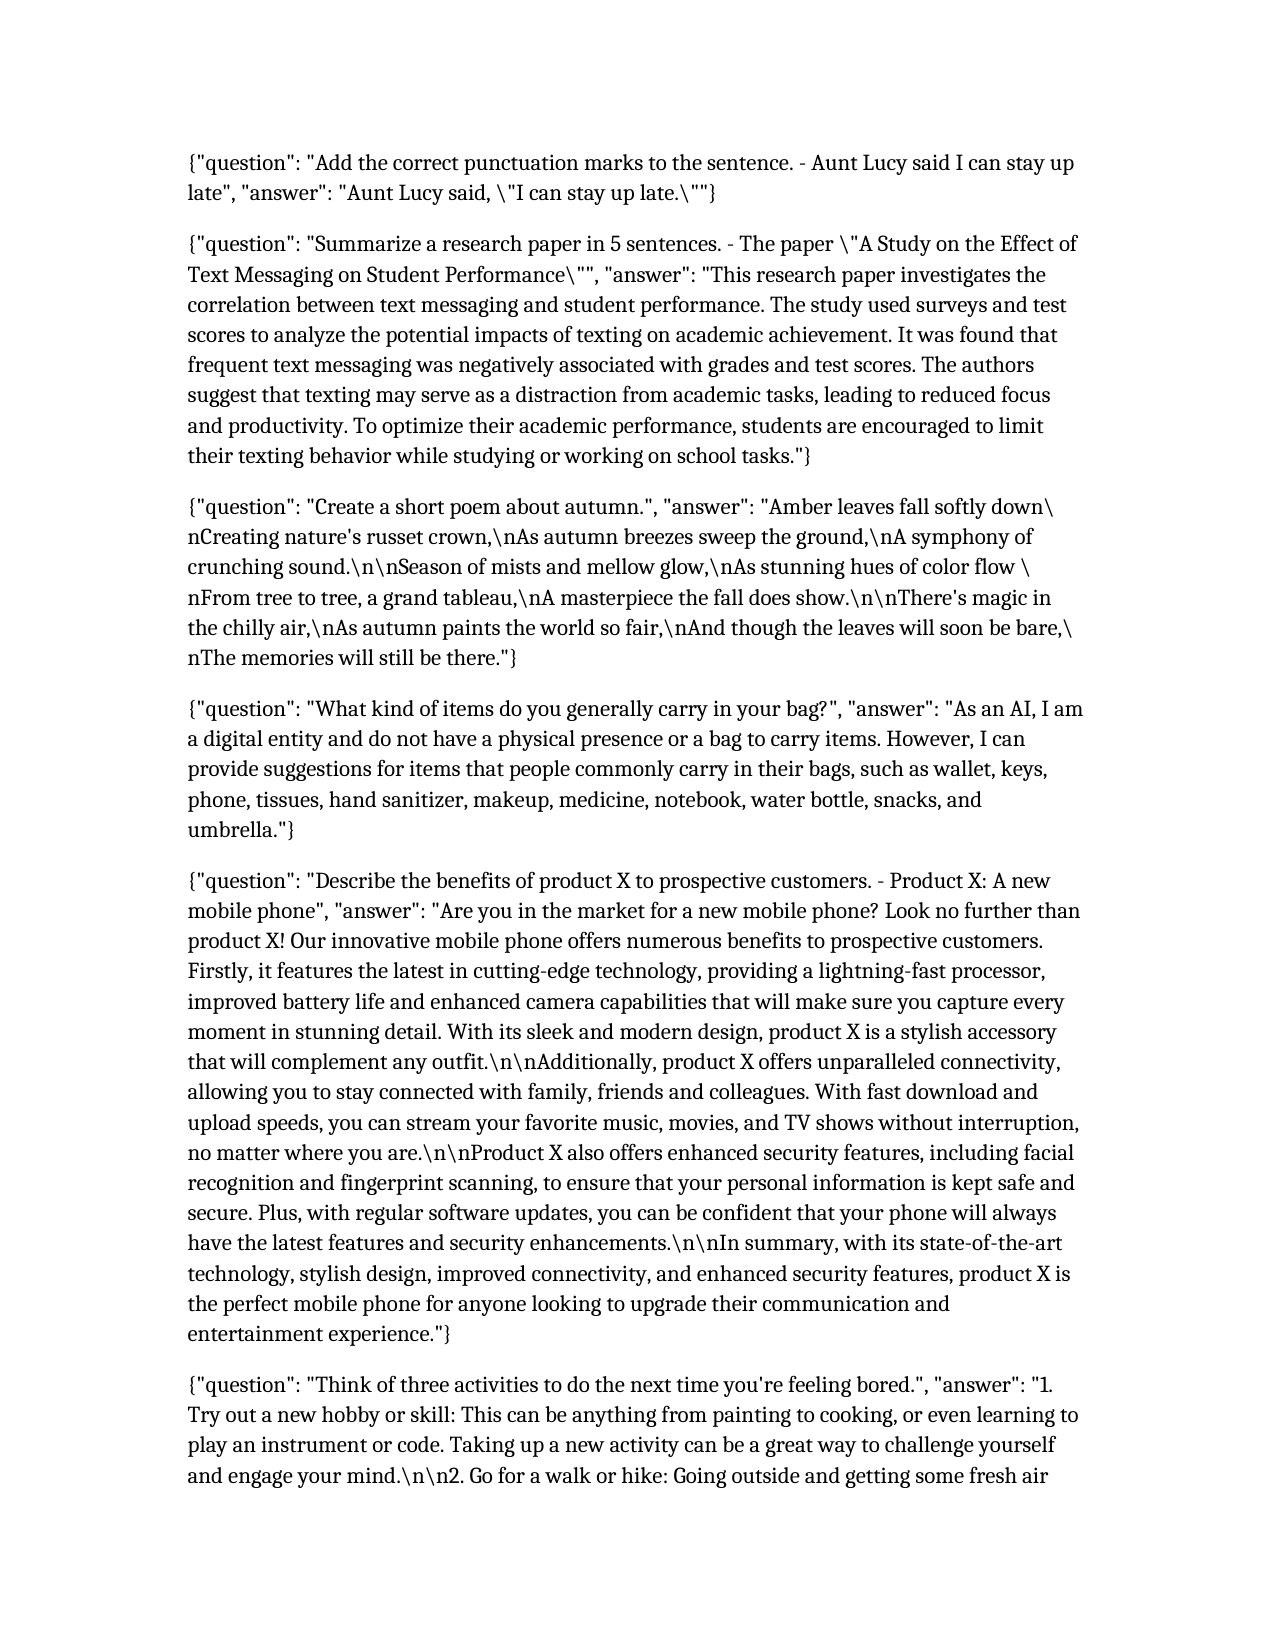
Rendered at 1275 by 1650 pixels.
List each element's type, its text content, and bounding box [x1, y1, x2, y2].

text {"question": "Create a short poem about autumn.", "answer": "Amber leaves fall softly down\nCreating nature's russet crown,\nAs autumn breezes sweep the ground,\nA symphony of crunching sound.\n\nSeason of mists and mellow glow,\nAs stunning hues of color flow \nFrom tree to tree, a grand tableau,\nA masterpiece the fall does show.\n\nThere's magic in the chilly air,\nAs autumn paints the world so fair,\nAnd though the leaves will soon be bare,\nThe memories will still be there."} [187, 494, 1087, 671]
text {"question": "Add the correct punctuation marks to the sentence. - Aunt Lucy said I can stay up late", "answer": "Aunt Lucy said, \"I can stay up late.\""} [187, 150, 1087, 207]
text {"question": "What kind of items do you generally carry in your bag?", "answer": "As an AI, I am a digital entity and do not have a physical presence or a bag to carry items. However, I can provide suggestions for items that people commonly carry in their bags, such as wallet, keys, phone, tissues, hand sanitizer, makeup, medicine, notebook, water bottle, snacks, and umbrella."} [187, 696, 1087, 843]
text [187, 1372, 1087, 1489]
text {"question": "Summarize a research paper in 5 sentences. - The paper \"A Study on the Effect of Text Messaging on Student Performance\"", "answer": "This research paper investigates the correlation between text messaging and student performance. The study used surveys and test scores to analyze the potential impacts of texting on academic achievement. It was found that frequent text messaging was negatively associated with grades and test scores. The authors suggest that texting may serve as a distraction from academic tasks, leading to reduced focus and productivity. To optimize their academic performance, students are encouraged to limit their texting behavior while studying or working on school tasks."} [187, 231, 1087, 469]
text {"question": "Describe the benefits of product X to prospective customers. - Product X: A new mobile phone", "answer": "Are you in the market for a new mobile phone? Look no further than product X! Our innovative mobile phone offers numerous benefits to prospective customers. Firstly, it features the latest in cutting-edge technology, providing a lightning-fast processor, improved battery life and enhanced camera capabilities that will make sure you capture every moment in stunning detail. With its sleek and modern design, product X is a stylish accessory that will complement any outfit.\n\nAdditionally, product X offers unparalleled connectivity, allowing you to stay connected with family, friends and colleagues. With fast download and upload speeds, you can stream your favorite music, movies, and TV shows without interruption, no matter where you are.\n\nProduct X also offers enhanced security features, including facial recognition and fingerprint scanning, to ensure that your personal information is kept safe and secure. Plus, with regular software updates, you can be confident that your phone will always have the latest features and security enhancements.\n\nIn summary, with its state-of-the-art technology, stylish design, improved connectivity, and enhanced security features, product X is the perfect mobile phone for anyone looking to upgrade their communication and entertainment experience."} [187, 868, 1087, 1347]
